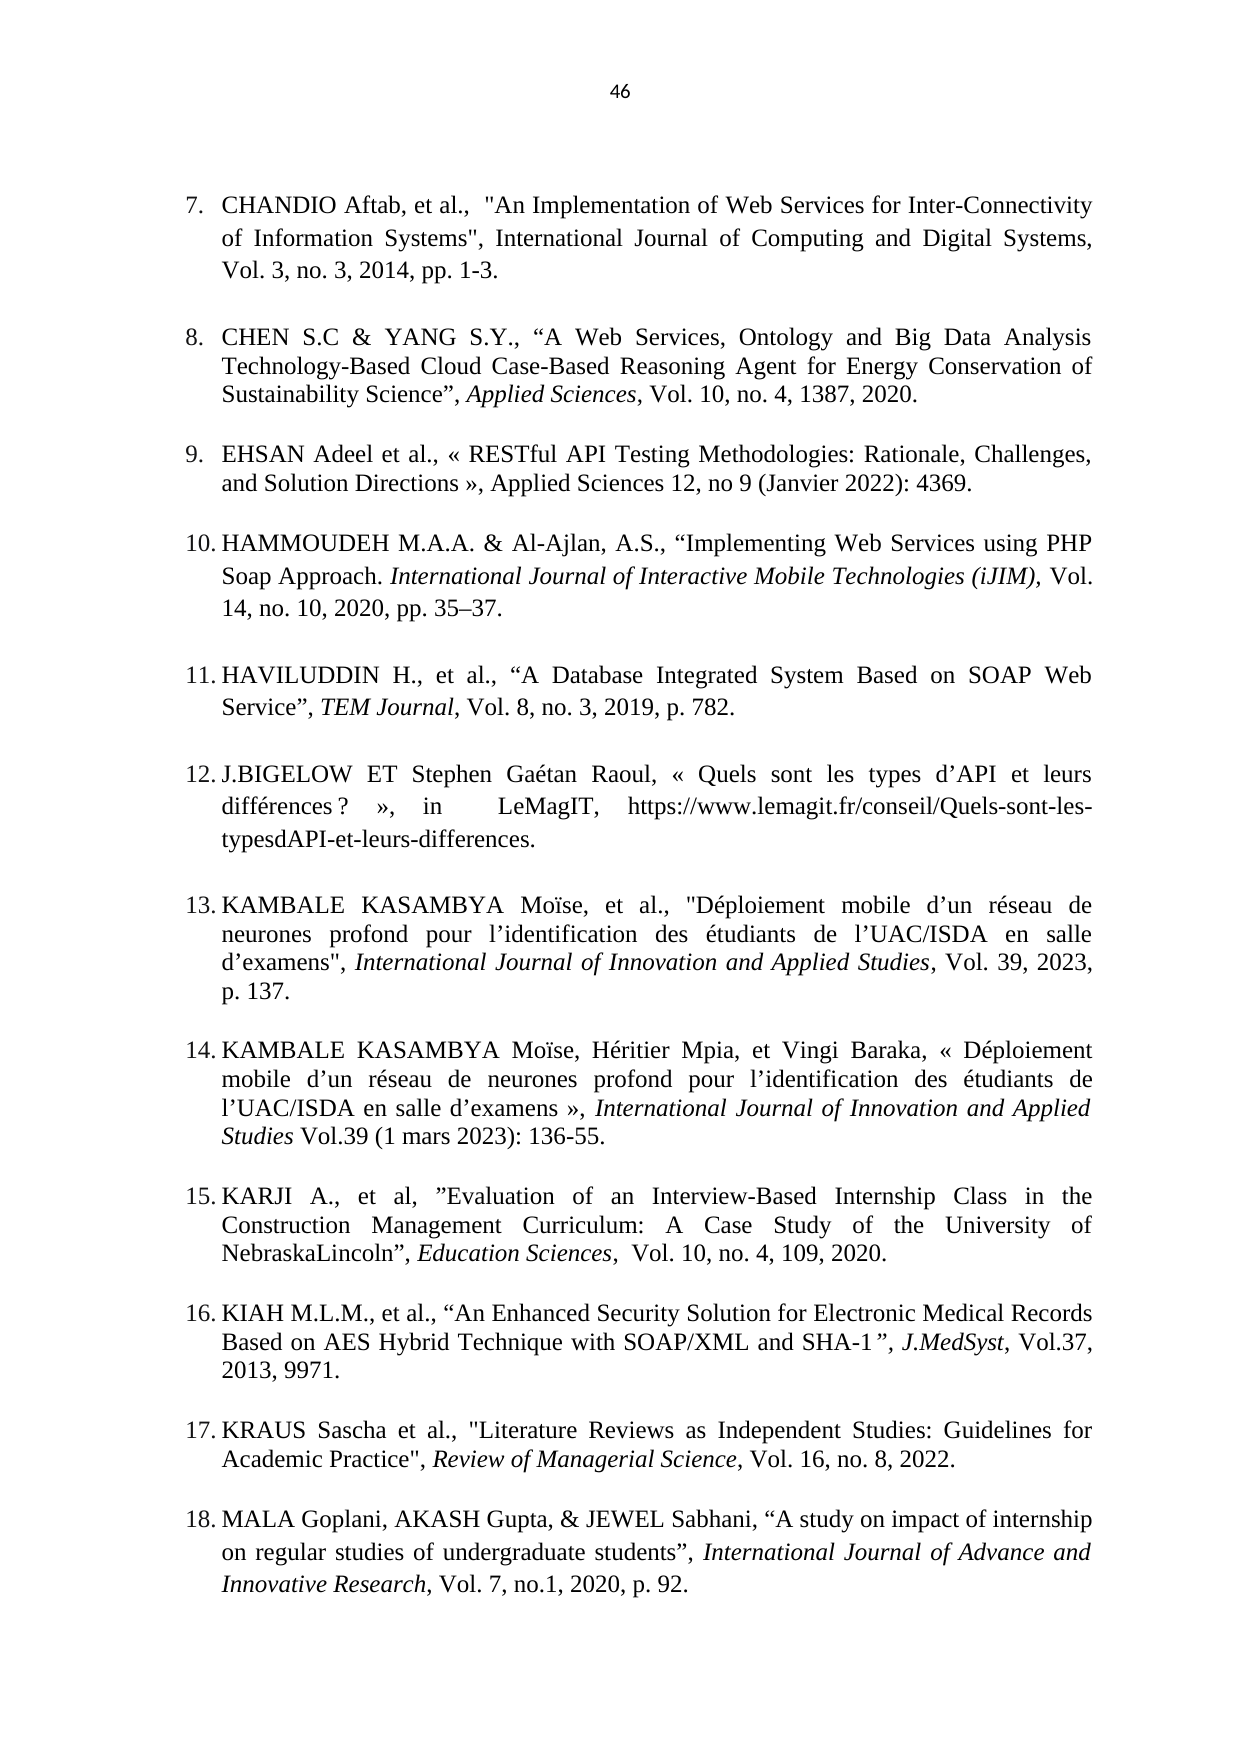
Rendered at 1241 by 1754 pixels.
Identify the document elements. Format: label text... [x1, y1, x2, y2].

list MALA Goplani, AKASH Gupta, & JEWEL Sabhani, “A study on impact of internship on regular studies of undergraduate students”, International Journal of Advance and Innovative Research, Vol. 7, no.1, 2020, p. 92. [185, 1504, 1093, 1598]
list KAMBALE KASAMBYA Moïse, Héritier Mpia, et Vingi Baraka, « Déploiement mobile d’un réseau de neurones profond pour l’identification des étudiants de l’UAC/ISDA en salle d’examens », International Journal of Innovation and Applied Studies Vol.39 (1 mars 2023): 136‑55. [185, 1036, 1093, 1150]
list HAMMOUDEH M.A.A. & Al-Ajlan, A.S., “Implementing Web Services using PHP Soap Approach. International Journal of Interactive Mobile Technologies (iJIM), Vol. 14, no. 10, 2020, pp. 35–37. [185, 528, 1093, 622]
list KIAH M.L.M., et al., “An Enhanced Security Solution for Electronic Medical Records Based on AES Hybrid Technique with SOAP/XML and SHA-1”, J.MedSyst, Vol.37, 2013, 9971. [185, 1299, 1093, 1384]
list KARJI A., et al, ”Evaluation of an Interview-Based Internship Class in the Construction Management Curriculum: A Case Study of the University of NebraskaLincoln”, Education Sciences, Vol. 10, no. 4, 109, 2020. [185, 1182, 1093, 1267]
list J.BIGELOW ET Stephen Gaétan Raoul, « Quels sont les types d’API et leurs différences ? », in LeMagIT, https://www.lemagit.fr/conseil/Quels-sont-les-typesdAPI-et-leurs-differences. [185, 759, 1093, 853]
list KRAUS Sascha et al., "Literature Reviews as Independent Studies: Guidelines for Academic Practice", Review of Managerial Science, Vol. 16, no. 8, 2022. [185, 1416, 1093, 1473]
list KAMBALE KASAMBYA Moïse, et al., "Déploiement mobile d’un réseau de neurones profond pour l’identification des étudiants de l’UAC/ISDA en salle d’examens", International Journal of Innovation and Applied Studies, Vol. 39, 2023, p. 137. [185, 891, 1093, 1005]
list EHSAN Adeel et al., « RESTful API Testing Methodologies: Rationale, Challenges, and Solution Directions », Applied Sciences 12, no 9 (Janvier 2022): 4369. [185, 440, 1093, 497]
list CHANDIO Aftab, et al., "An Implementation of Web Services for Inter-Connectivity of Information Systems", International Journal of Computing and Digital Systems, Vol. 3, no. 3, 2014, pp. 1-3. [185, 190, 1093, 284]
list HAVILUDDIN H., et al., “A Database Integrated System Based on SOAP Web Service”, TEM Journal, Vol. 8, no. 3, 2019, p. 782. [185, 660, 1093, 721]
list CHEN S.C & YANG S.Y., “A Web Services, Ontology and Big Data Analysis Technology-Based Cloud Case-Based Reasoning Agent for Energy Conservation of Sustainability Science”, Applied Sciences, Vol. 10, no. 4, 1387, 2020. [185, 323, 1093, 408]
